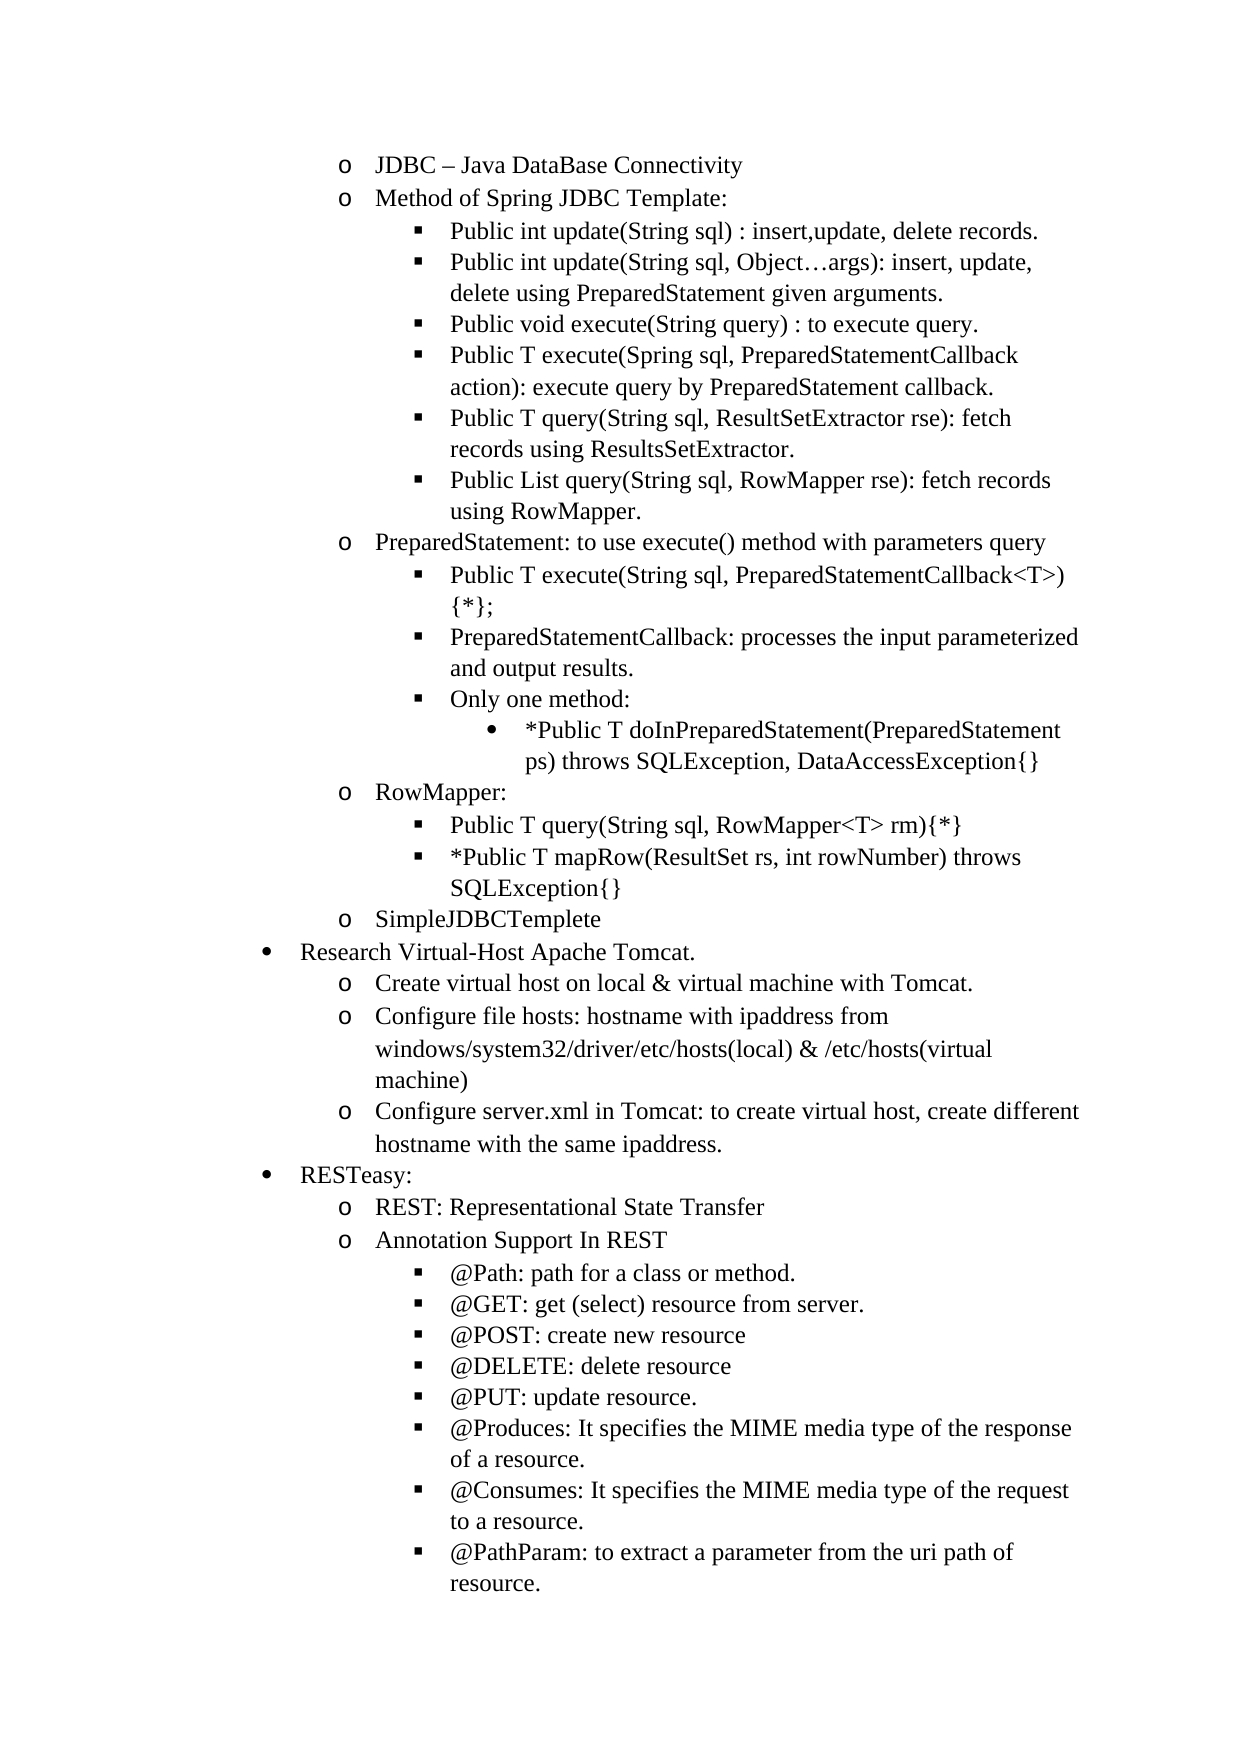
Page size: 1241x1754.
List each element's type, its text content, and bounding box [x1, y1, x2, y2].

list Research Virtual-Host Apache Tomcat. [262, 937, 1090, 966]
list Public T query(String sql, ResultSetExtractor rse): fetch records using ResultsSetExtractor. [412, 403, 1090, 462]
list @PUT: update resource. [412, 1382, 1090, 1411]
list RESTeasy: [262, 1161, 1090, 1189]
list @Produces: It specifies the MIME media type of the response of a resource. [412, 1413, 1090, 1473]
list Public int update(String sql, Object…args): insert, update, delete using PreparedStatement given arguments. [412, 247, 1090, 307]
list JDBC – Java DataBase Connectivity [337, 150, 1090, 181]
list @Path: path for a class or method. [412, 1258, 1090, 1287]
list *Public T mapRow(ResultSet rs, int rowNumber) throws SQLException{} [412, 842, 1090, 901]
list Public int update(String sql) : insert,update, delete records. [412, 216, 1090, 245]
list *Public T doInPreparedStatement(PreparedStatement ps) throws SQLException, DataAccessException{} [487, 715, 1090, 775]
list REST: Representational State Transfer [337, 1192, 1090, 1222]
list @DELETE: delete resource [412, 1351, 1090, 1380]
list Public List query(String sql, RowMapper rse): fetch records using RowMapper. [412, 465, 1090, 524]
list PreparedStatementCallback: processes the input parameterized and output results. [412, 622, 1090, 682]
list @GET: get (select) resource from server. [412, 1289, 1090, 1318]
list Configure server.xml in Tomcat: to create virtual host, create different hostname with the same ipaddress. [337, 1096, 1090, 1158]
list @POST: create new resource [412, 1320, 1090, 1349]
list Public T query(String sql, RowMapper<T> rm){*} [412, 811, 1090, 839]
list @PathParam: to extract a parameter from the uri path of resource. [412, 1537, 1090, 1597]
list PreparedStatement: to use execute() method with parameters query [337, 527, 1090, 558]
list Method of Spring JDBC Template: [337, 183, 1090, 214]
list Only one method: [412, 684, 1090, 713]
list Public T execute(String sql, PreparedStatementCallback<T>){*}; [412, 560, 1090, 620]
list Configure file hosts: hostname with ipaddress from windows/system32/driver/etc/hosts(local) & /etc/hosts(virtual machine) [337, 1001, 1090, 1094]
list Annotation Support In REST [337, 1225, 1090, 1256]
list Create virtual host on local & virtual machine with Tomcat. [337, 968, 1090, 999]
list SimpleJDBCTemplete [337, 904, 1090, 934]
list Public T execute(Spring sql, PreparedStatementCallback action): execute query by PreparedStatement callback. [412, 341, 1090, 400]
list Public void execute(String query) : to execute query. [412, 309, 1090, 338]
list @Consumes: It specifies the MIME media type of the request to a resource. [412, 1475, 1090, 1535]
list RowMapper: [337, 777, 1090, 808]
